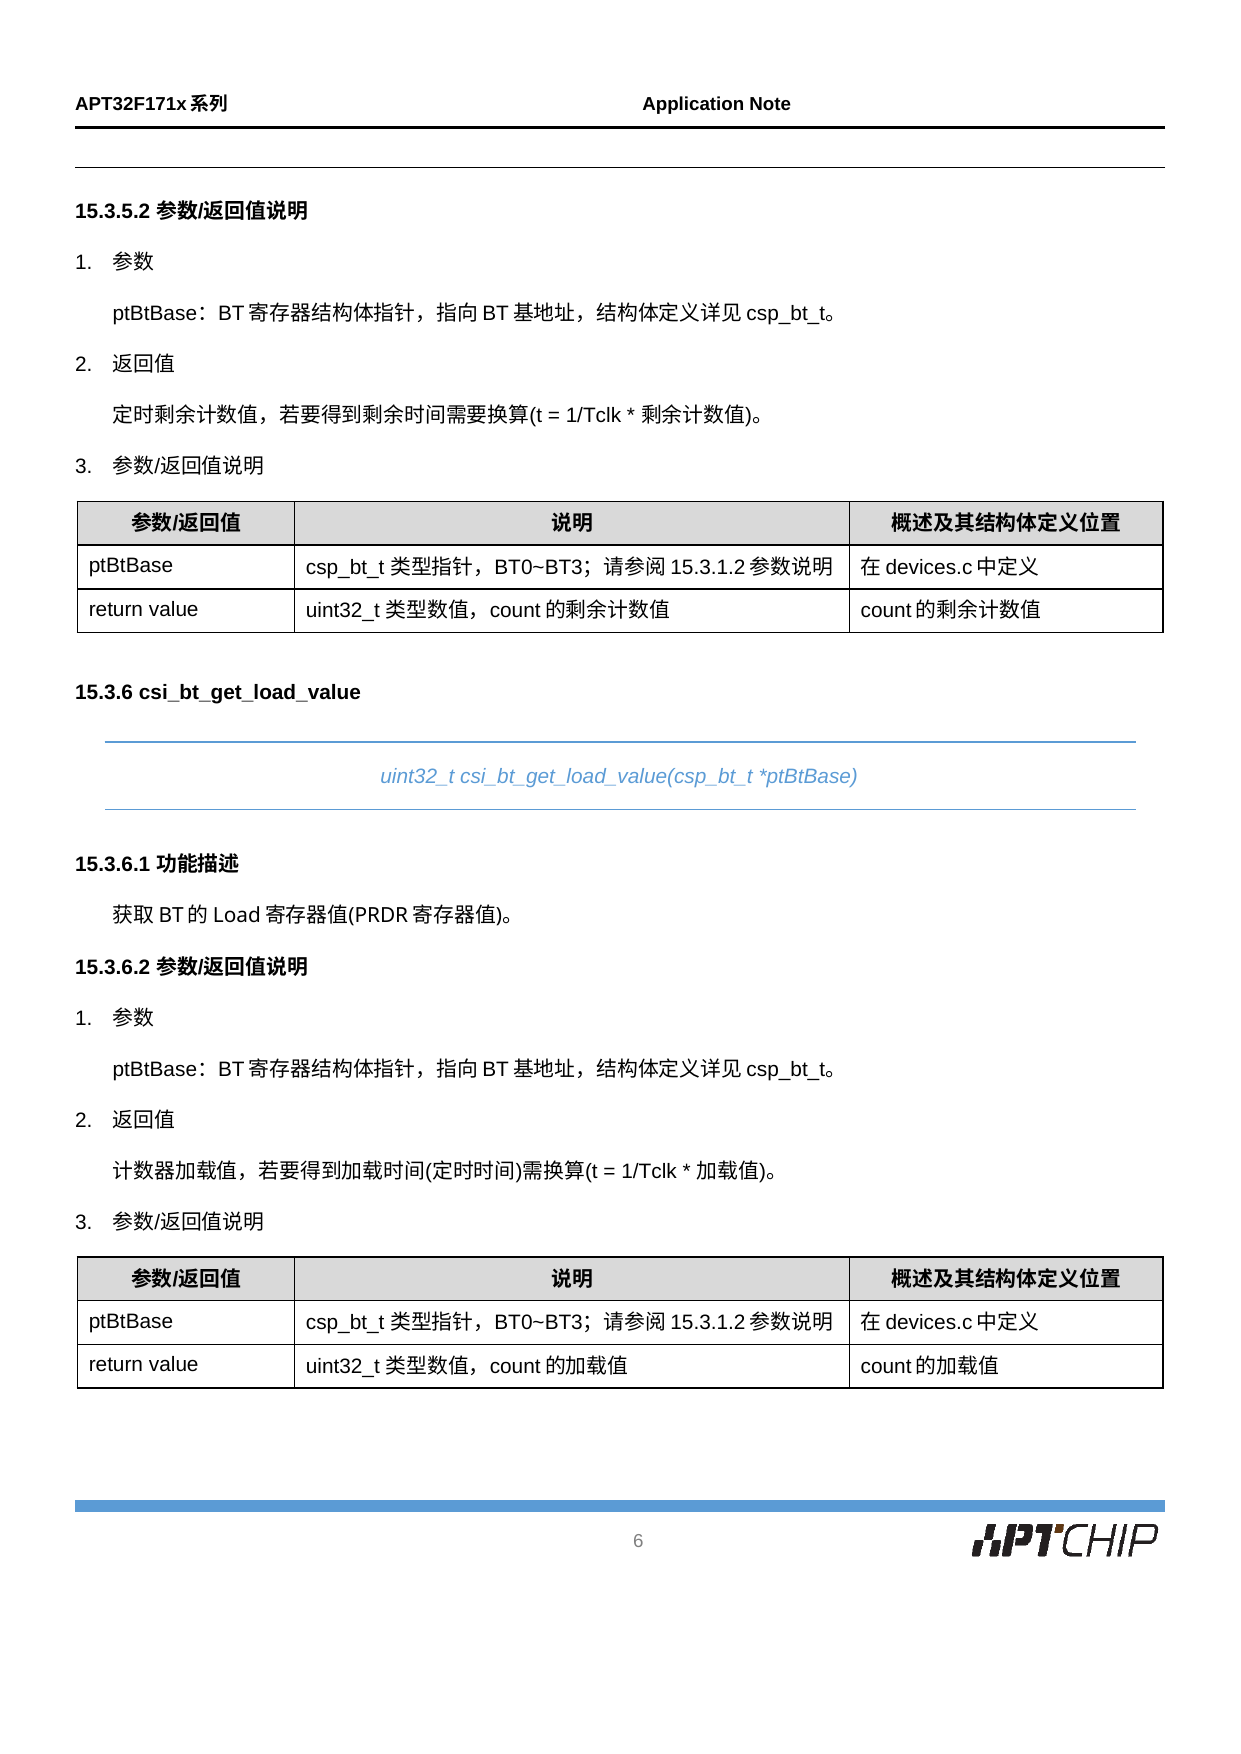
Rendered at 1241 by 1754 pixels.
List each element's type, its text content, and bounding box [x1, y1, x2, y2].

text uint32_t csi_bt_get_load_value(csp_bt_t *ptBtBase) [104, 742, 1136, 810]
table_cell return value [78, 1345, 294, 1387]
list 返回值 [75, 1103, 1165, 1133]
subtitle csi_bt_get_load_value [75, 679, 1165, 704]
subtitle 参数/返回值说明 [75, 950, 1165, 980]
table_cell uint32_t 类型数值，count的加载值 [295, 1345, 849, 1387]
table_cell csp_bt_t 类型指针，BT0~BT3；请参阅15.3.1.2参数说明 [295, 546, 849, 588]
list 参数 [75, 245, 1165, 276]
table_cell 在devices.c中定义 [850, 1301, 1162, 1343]
text 计数器加载值，若要得到加载时间(定时时间)需换算(t = 1/Tclk * 加载值)。 [112, 1154, 1165, 1184]
table_header 说明 [295, 1258, 849, 1300]
list 参数/返回值说明 [75, 449, 1165, 480]
text ptBtBase：BT寄存器结构体指针，指向BT基地址，结构体定义详见csp_bt_t。 [112, 1052, 1165, 1082]
subtitle 参数/返回值说明 [75, 194, 1165, 224]
table_cell uint32_t 类型数值，count的剩余计数值 [295, 590, 849, 632]
picture [970, 1521, 1159, 1559]
subtitle 功能描述 [75, 848, 1165, 878]
table_cell ptBtBase [78, 546, 294, 588]
table_header 说明 [295, 502, 849, 544]
table_header 概述及其结构体定义位置 [850, 1258, 1162, 1300]
table_cell count的剩余计数值 [850, 590, 1162, 632]
text 获取BT的Load寄存器值(PRDR寄存器值)。 [75, 899, 1165, 929]
text 定时剩余计数值，若要得到剩余时间需要换算(t = 1/Tclk * 剩余计数值)。 [112, 398, 1165, 429]
table_cell 在devices.c中定义 [850, 546, 1162, 588]
list 参数 [75, 1001, 1165, 1031]
table_header 参数/返回值 [78, 1258, 294, 1300]
table_header 概述及其结构体定义位置 [850, 502, 1162, 544]
table_cell return value [78, 590, 294, 632]
table_header 参数/返回值 [78, 502, 294, 544]
text ptBtBase：BT寄存器结构体指针，指向BT基地址，结构体定义详见csp_bt_t。 [112, 296, 1165, 327]
table_cell count的加载值 [850, 1345, 1162, 1387]
list 参数/返回值说明 [75, 1205, 1165, 1235]
list 返回值 [75, 347, 1165, 378]
table_cell csp_bt_t 类型指针，BT0~BT3；请参阅15.3.1.2参数说明 [295, 1301, 849, 1343]
table_cell ptBtBase [78, 1301, 294, 1343]
